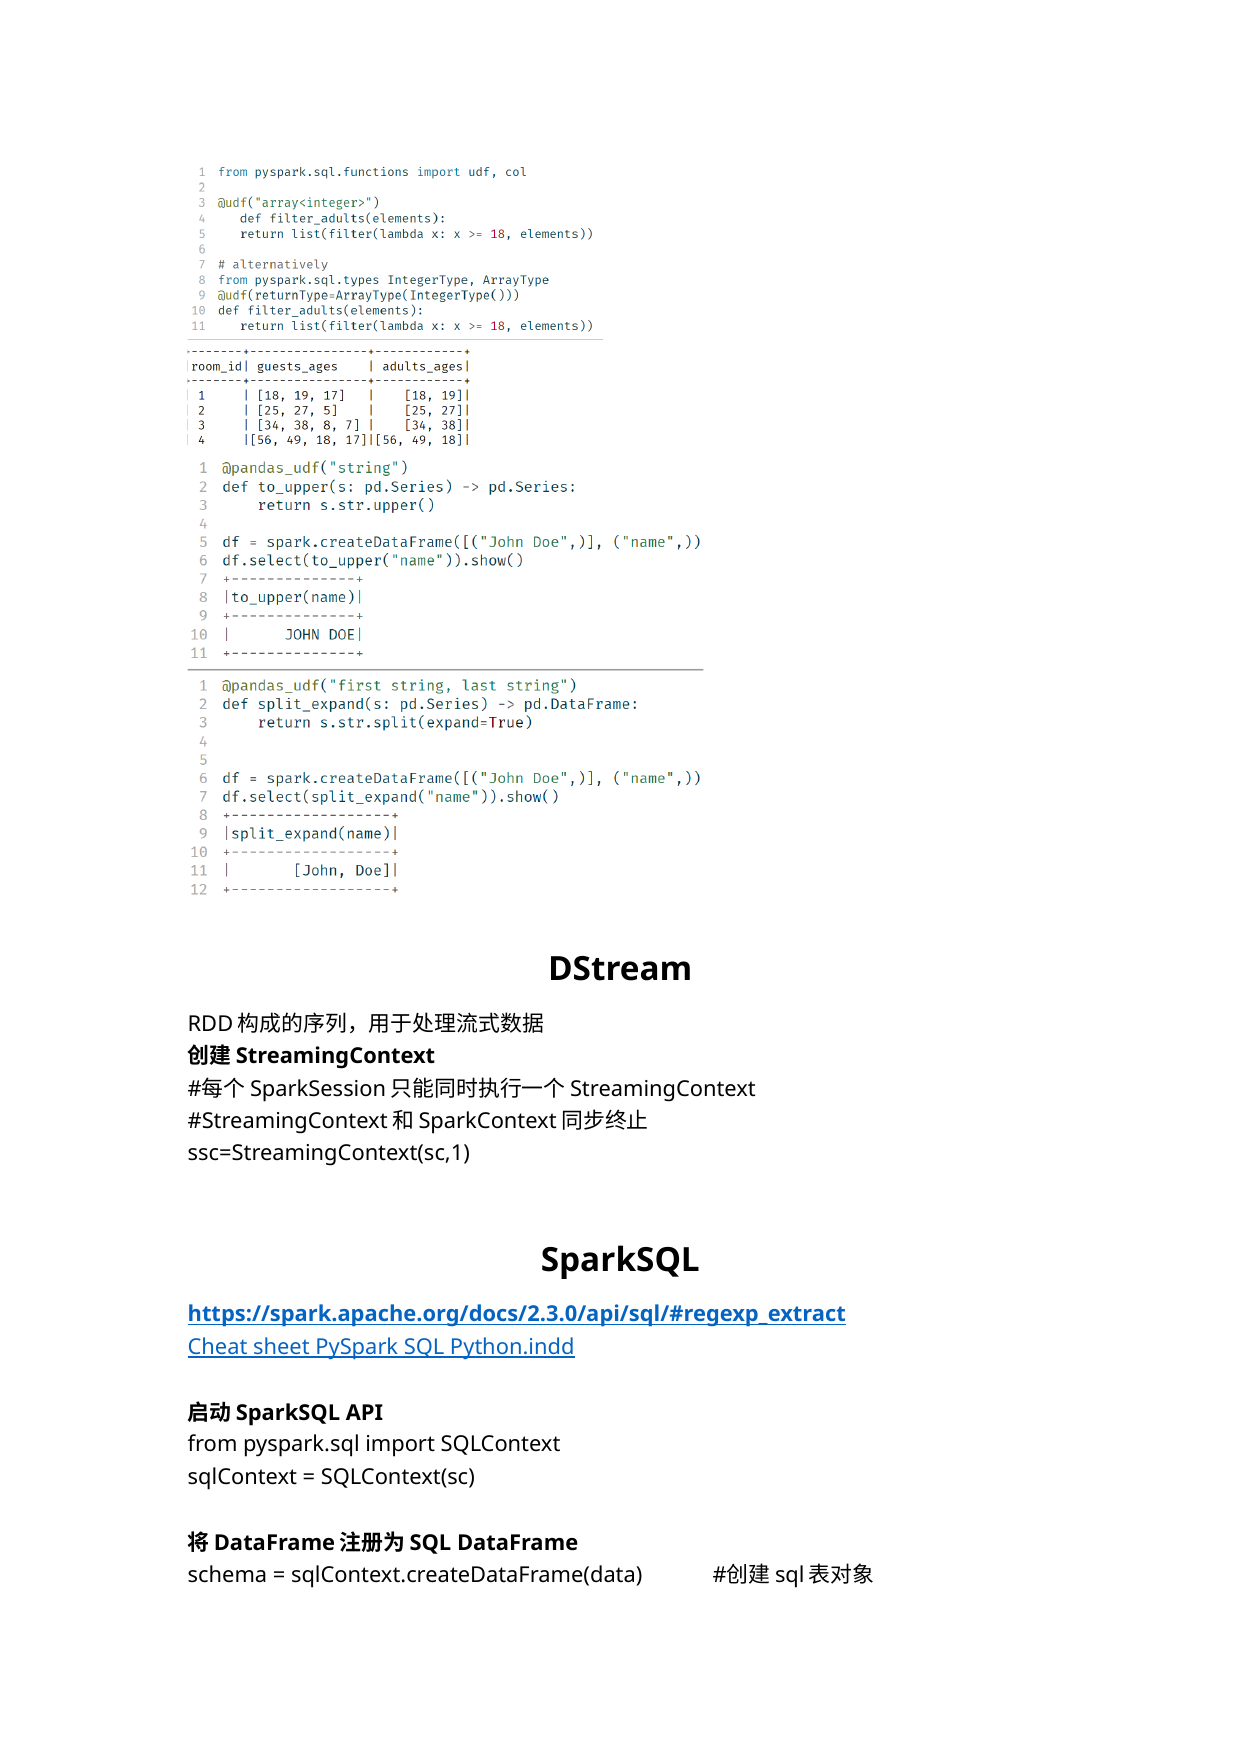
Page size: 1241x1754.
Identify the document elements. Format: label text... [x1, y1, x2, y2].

title SparkSQL [187, 1226, 1053, 1291]
text RDD构成的序列，用于处理流式数据 [187, 1006, 1053, 1038]
text #StreamingContext和SparkContext同步终止 [187, 1103, 1053, 1136]
text ssc=StreamingContext(sc,1) [187, 1136, 1053, 1168]
text 将DataFrame注册为SQL DataFrame [187, 1524, 1053, 1557]
text 创建StreamingContext [187, 1038, 1053, 1071]
text 启动SparkSQL API [187, 1394, 1053, 1427]
text schema = sqlContext.createDataFrame(data) #创建sql表对象 [187, 1557, 1053, 1589]
text Cheat sheet PySpark SQL Python.indd [187, 1329, 1053, 1362]
title DStream [187, 934, 1053, 999]
picture [187, 454, 704, 899]
text sqlContext = SQLContext(sc) [187, 1459, 1053, 1492]
picture [187, 162, 603, 448]
text #每个SparkSession只能同时执行一个StreamingContext [187, 1071, 1053, 1103]
text from pyspark.sql import SQLContext [187, 1427, 1053, 1459]
text https://spark.apache.org/docs/2.3.0/api/sql/#regexp_extract [187, 1297, 1053, 1329]
